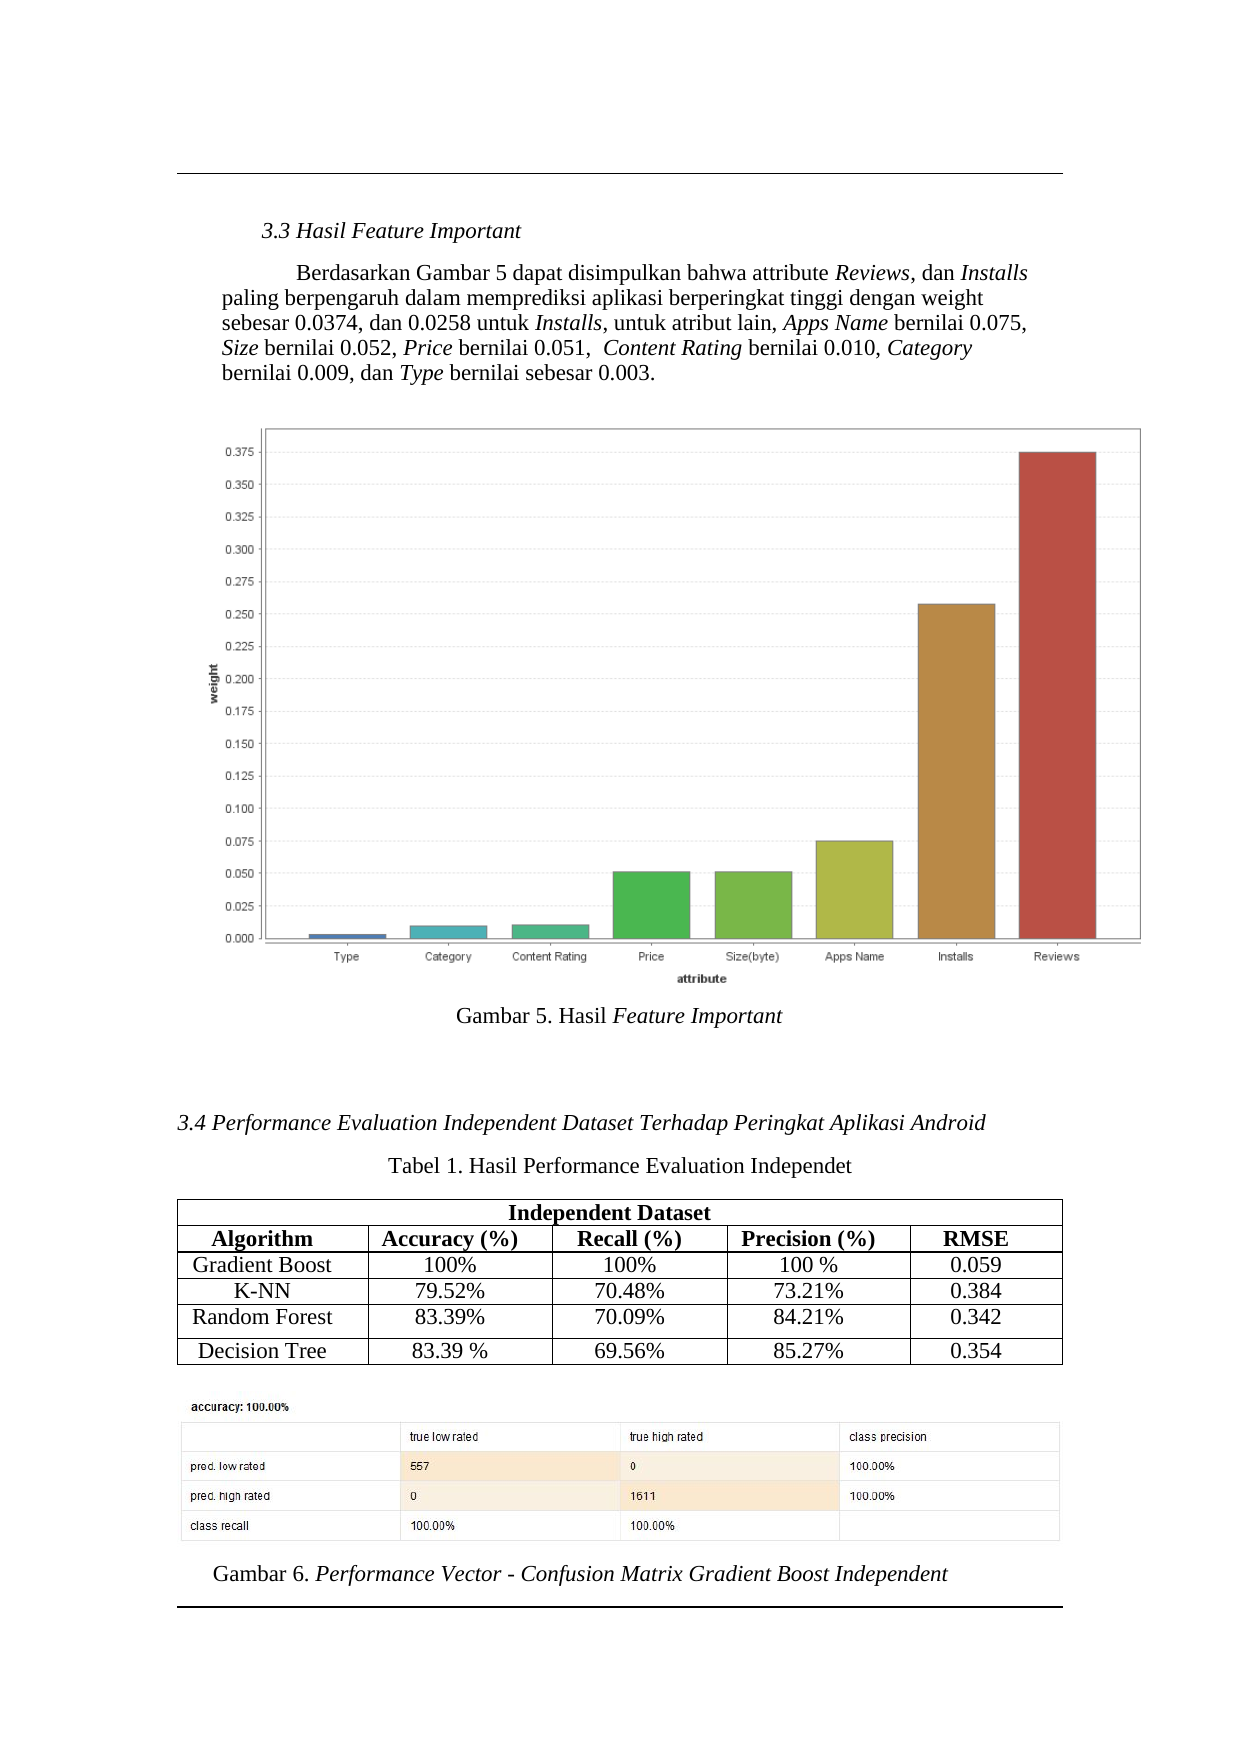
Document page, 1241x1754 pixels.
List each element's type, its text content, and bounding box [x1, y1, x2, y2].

table_cell 83.39 % [369, 1339, 552, 1364]
table_cell 100 % [728, 1253, 910, 1277]
table_cell 73.21% [728, 1279, 910, 1303]
table_cell 100% [553, 1253, 727, 1277]
table_cell 70.09% [553, 1305, 727, 1338]
text 3.4 Performance Evaluation Independent Dataset Terhadap Peringkat Aplikasi Android [177, 1111, 1041, 1136]
picture [177, 1391, 1064, 1556]
text 3.3 Hasil Feature Important [222, 219, 1041, 244]
table_cell 100% [369, 1253, 552, 1277]
text Tabel 1. Hasil Performance Evaluation Independet [177, 1152, 1063, 1178]
table_cell Decision Tree [178, 1339, 368, 1364]
table_cell Accuracy (%) [369, 1226, 552, 1251]
table_cell 85.27% [728, 1339, 910, 1364]
table_cell Algorithm [178, 1226, 368, 1251]
table_cell 83.39% [369, 1305, 552, 1338]
table_cell 0.384 [911, 1279, 1062, 1303]
table_cell 79.52% [369, 1279, 552, 1303]
table_cell Precision (%) [728, 1226, 910, 1251]
table_header Independent Dataset [178, 1200, 1062, 1225]
table_cell RMSE [911, 1226, 1062, 1251]
table_cell Random Forest [178, 1305, 368, 1338]
text Berdasarkan Gambar 5 dapat disimpulkan bahwa attribute Reviews, dan Installs paling berpengaruh dalam memprediksi aplikasi berperingkat tinggi dengan weight sebesar 0.0374, dan 0.0258 untuk Installs, untuk atribut lain, Apps Name bernilai 0.075, Size bernilai 0.052, Price bernilai 0.051, Content Rating bernilai 0.010, Category bernilai 0.009, dan Type bernilai sebesar 0.003. [222, 261, 1041, 386]
table_cell 0.354 [911, 1339, 1062, 1364]
table_cell 0.342 [911, 1305, 1062, 1338]
table_cell 70.48% [553, 1279, 727, 1303]
table_cell 69.56% [553, 1339, 727, 1364]
picture [194, 404, 1158, 1002]
table_cell Gradient Boost [178, 1253, 368, 1277]
table_cell 0.059 [911, 1253, 1062, 1277]
table_cell 84.21% [728, 1305, 910, 1338]
table_cell Recall (%) [553, 1226, 727, 1251]
table_cell K-NN [178, 1279, 368, 1303]
